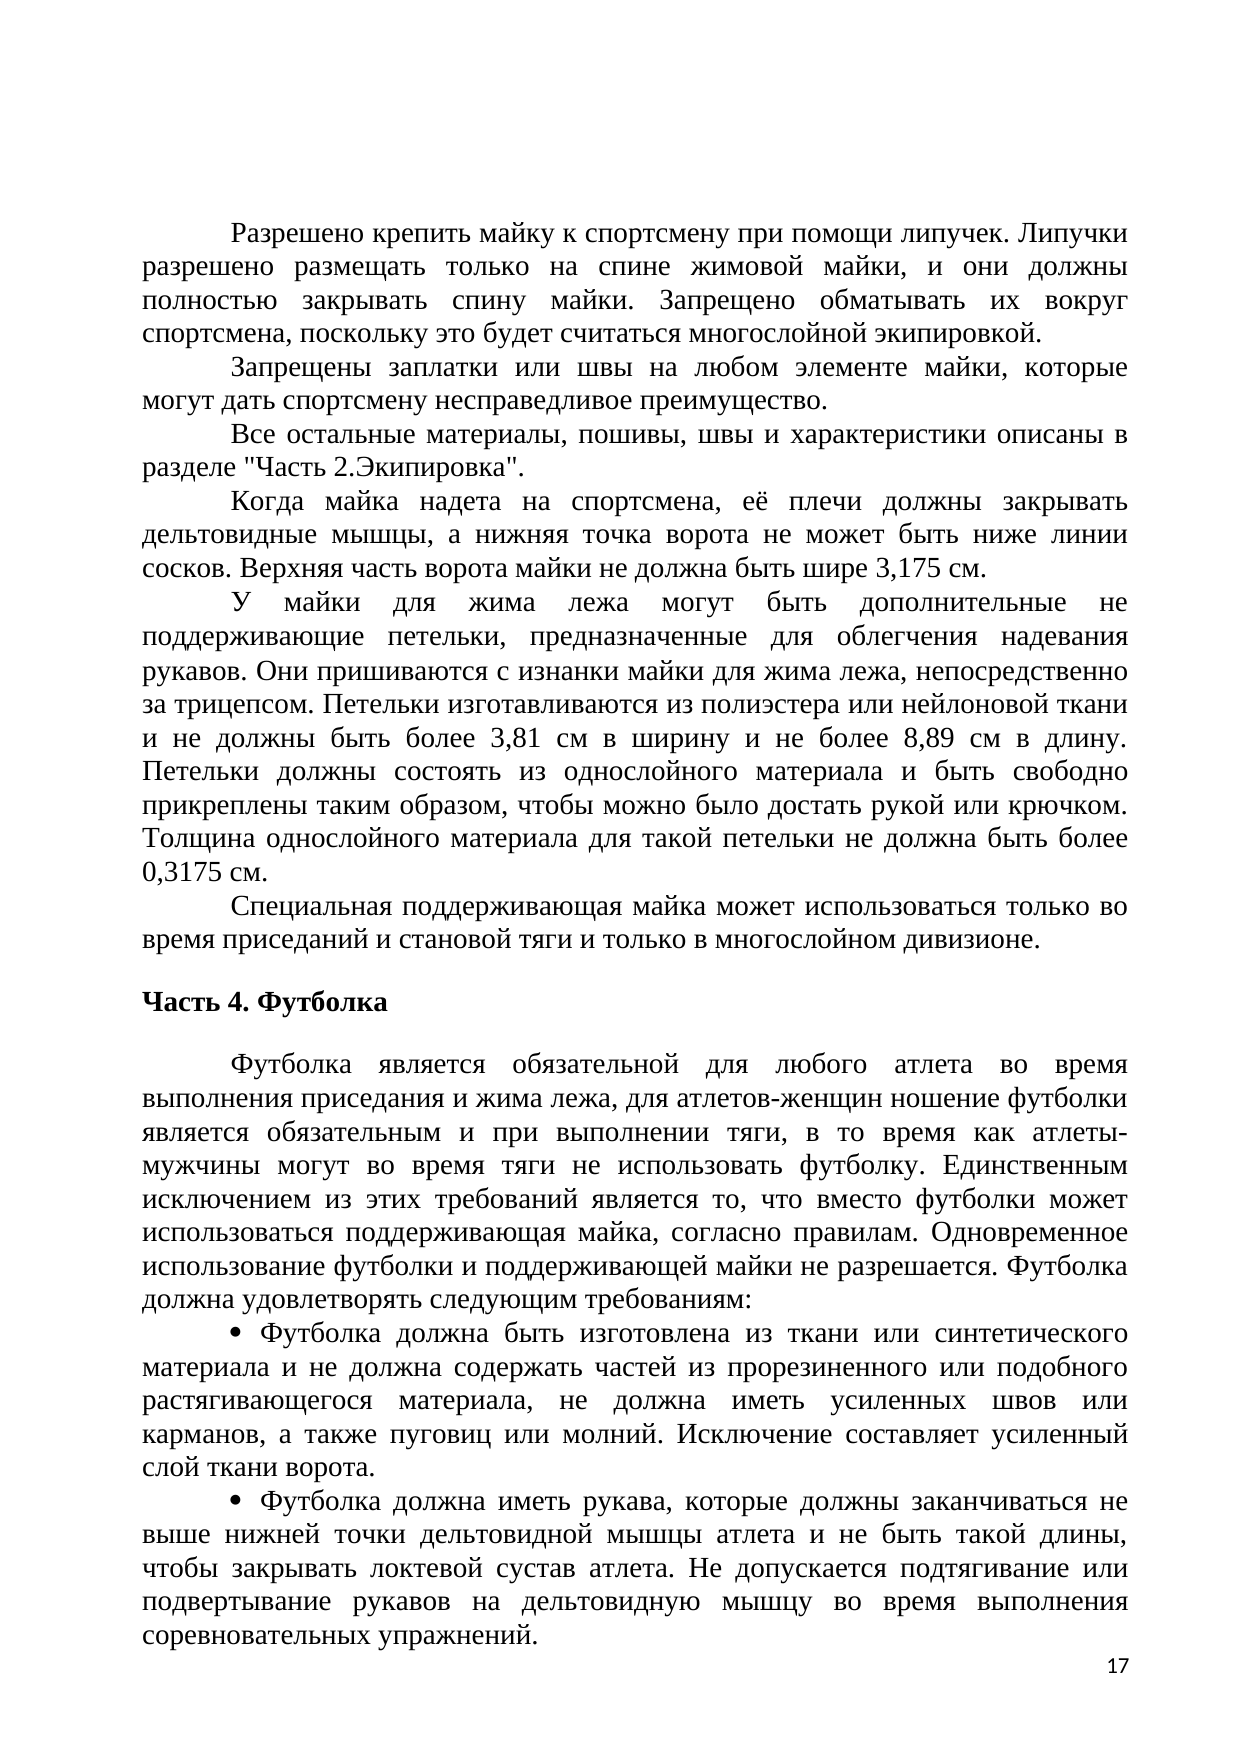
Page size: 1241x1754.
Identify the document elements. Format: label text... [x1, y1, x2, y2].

text Разрешено крепить майку к спортсмену при помощи липучек. Липучки разрешено размещать только на спине жимовой майки, и они должны полностью закрывать спину майки. Запрещено обматывать их вокруг спортсмена, поскольку это будет считаться многослойной экипировкой. [142, 215, 1129, 349]
text Запрещены заплатки или швы на любом элементе майки, которые могут дать спортсмену несправедливое преимущество. [142, 349, 1129, 416]
text Специальная поддерживающая майка может использоваться только во время приседаний и становой тяги и только в многослойном дивизионе. [142, 888, 1129, 955]
text Все остальные материалы, пошивы, швы и характеристики описаны в разделе "Часть 2.Экипировка". [142, 416, 1129, 483]
text Когда майка надета на спортсмена, её плечи должны закрывать дельтовидные мышцы, а нижняя точка ворота не может быть ниже линии сосков. Верхняя часть ворота майки не должна быть шире 3,175 см. [142, 483, 1129, 584]
text Футболка является обязательной для любого атлета во время выполнения приседания и жима лежа, для атлетов-женщин ношение футболки является обязательным и при выполнении тяги, в то время как атлеты-мужчины могут во время тяги не использовать футболку. Единственным исключением из этих требований является то, что вместо футболки может использоваться поддерживающая майка, согласно правилам. Одновременное использование футболки и поддерживающей майки не разрешается. Футболка должна удовлетворять следующим требованиям: [142, 1047, 1129, 1315]
text У майки для жима лежа могут быть дополнительные не поддерживающие петельки, предназначенные для облегчения надевания рукавов. Они пришиваются с изнанки майки для жима лежа, непосредственно за трицепсом. Петельки изготавливаются из полиэстера или нейлоновой ткани и не должны быть более 3,81 см в ширину и не более 8,89 см в длину. Петельки должны состоять из однослойного материала и быть свободно прикреплены таким образом, чтобы можно было достать рукой или крючком. Толщина однослойного материала для такой петельки не должна быть более 0,3175 см. [142, 584, 1129, 888]
list Футболка должна иметь рукава, которые должны заканчиваться не выше нижней точки дельтовидной мышцы атлета и не быть такой длины, чтобы закрывать локтевой сустав атлета. Не допускается подтягивание или подвертывание рукавов на дельтовидную мышцу во время выполнения соревновательных упражнений. [142, 1483, 1129, 1651]
text Часть 4. Футболка [142, 984, 1129, 1017]
list Футболка должна быть изготовлена из ткани или синтетического материала и не должна содержать частей из прорезиненного или подобного растягивающегося материала, не должна иметь усиленных швов или карманов, а также пуговиц или молний. Исключение составляет усиленный слой ткани ворота. [142, 1315, 1129, 1483]
